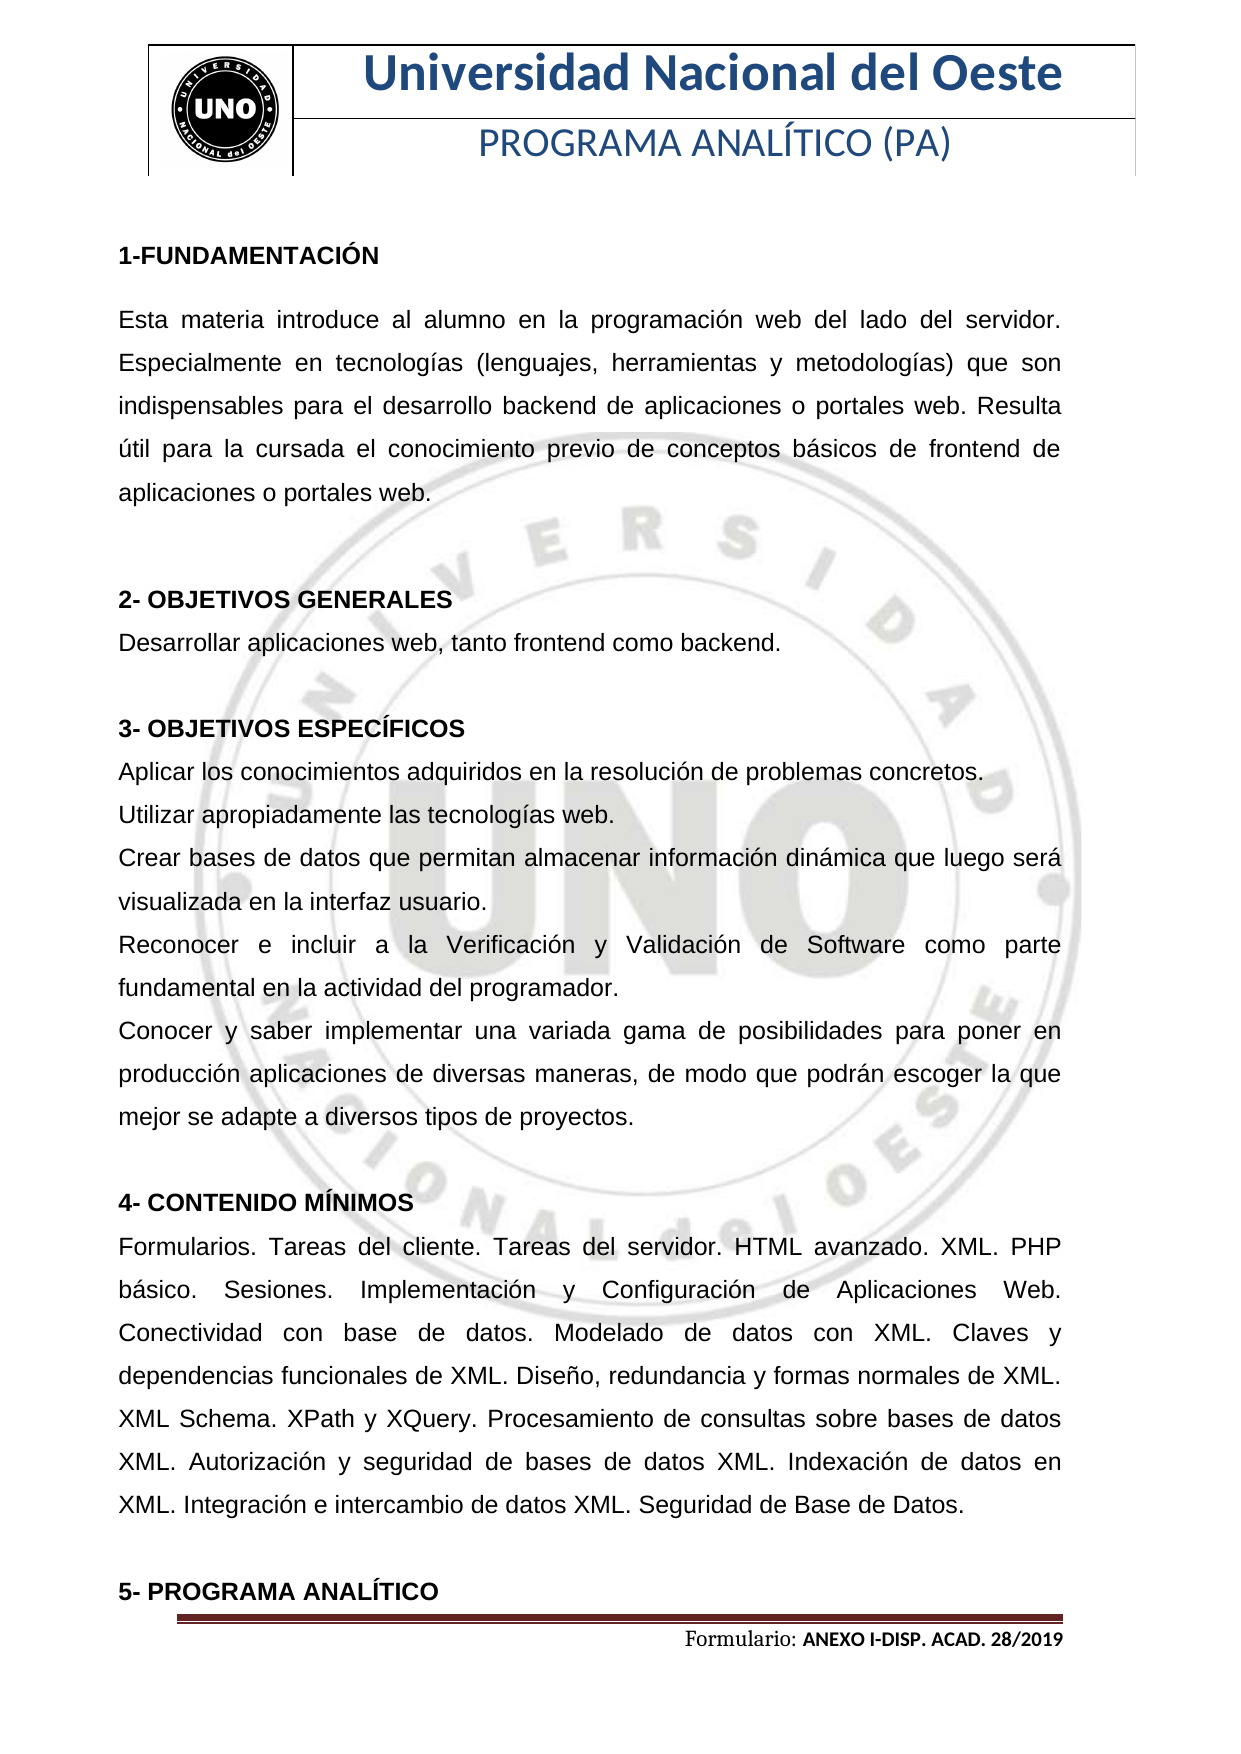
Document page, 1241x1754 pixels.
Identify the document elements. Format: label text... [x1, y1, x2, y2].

text 1-FUNDAMENTACIÓN [118, 241, 1063, 270]
text 3- OBJETIVOS ESPECÍFICOS [118, 714, 1063, 743]
text Conocer y saber implementar una variada gama de posibilidades para poner en producción aplicaciones de diversas maneras, de modo que podrán escoger la que mejor se adapte a diversos tipos de proyectos. [118, 1016, 1063, 1131]
text Utilizar apropiadamente las tecnologías web. [118, 800, 1063, 829]
picture [193, 432, 1082, 1327]
text Desarrollar aplicaciones web, tanto frontend como backend. [118, 628, 1063, 657]
text Crear bases de datos que permitan almacenar información dinámica que luego será visualizada en la interfaz usuario. [118, 843, 1063, 915]
text Esta materia introduce al alumno en la programación web del lado del servidor. Especialmente en tecnologías (lenguajes, herramientas y metodologías) que son indispensables para el desarrollo backend de aplicaciones o portales web. Resulta útil para la cursada el conocimiento previo de conceptos básicos de frontend de aplicaciones o portales web. [118, 305, 1063, 506]
text 4- CONTENIDO MÍNIMOS [118, 1188, 1063, 1217]
text 2- OBJETIVOS GENERALES [118, 585, 1063, 613]
text Reconocer e incluir a la Verificación y Validación de Software como parte fundamental en la actividad del programador. [118, 930, 1063, 1002]
text Formularios. Tareas del cliente. Tareas del servidor. HTML avanzado. XML. PHP básico. Sesiones. Implementación y Configuración de Aplicaciones Web. Conectividad con base de datos. Modelado de datos con XML. Claves y dependencias funcionales de XML. Diseño, redundancia y formas normales de XML. XML Schema. XPath y XQuery. Procesamiento de consultas sobre bases de datos XML. Autorización y seguridad de bases de datos XML. Indexación de datos en XML. Integración e intercambio de datos XML. Seguridad de Base de Datos. [118, 1232, 1063, 1519]
text Aplicar los conocimientos adquiridos en la resolución de problemas concretos. [118, 757, 1063, 786]
text 5- PROGRAMA ANALÍTICO [118, 1577, 1063, 1605]
